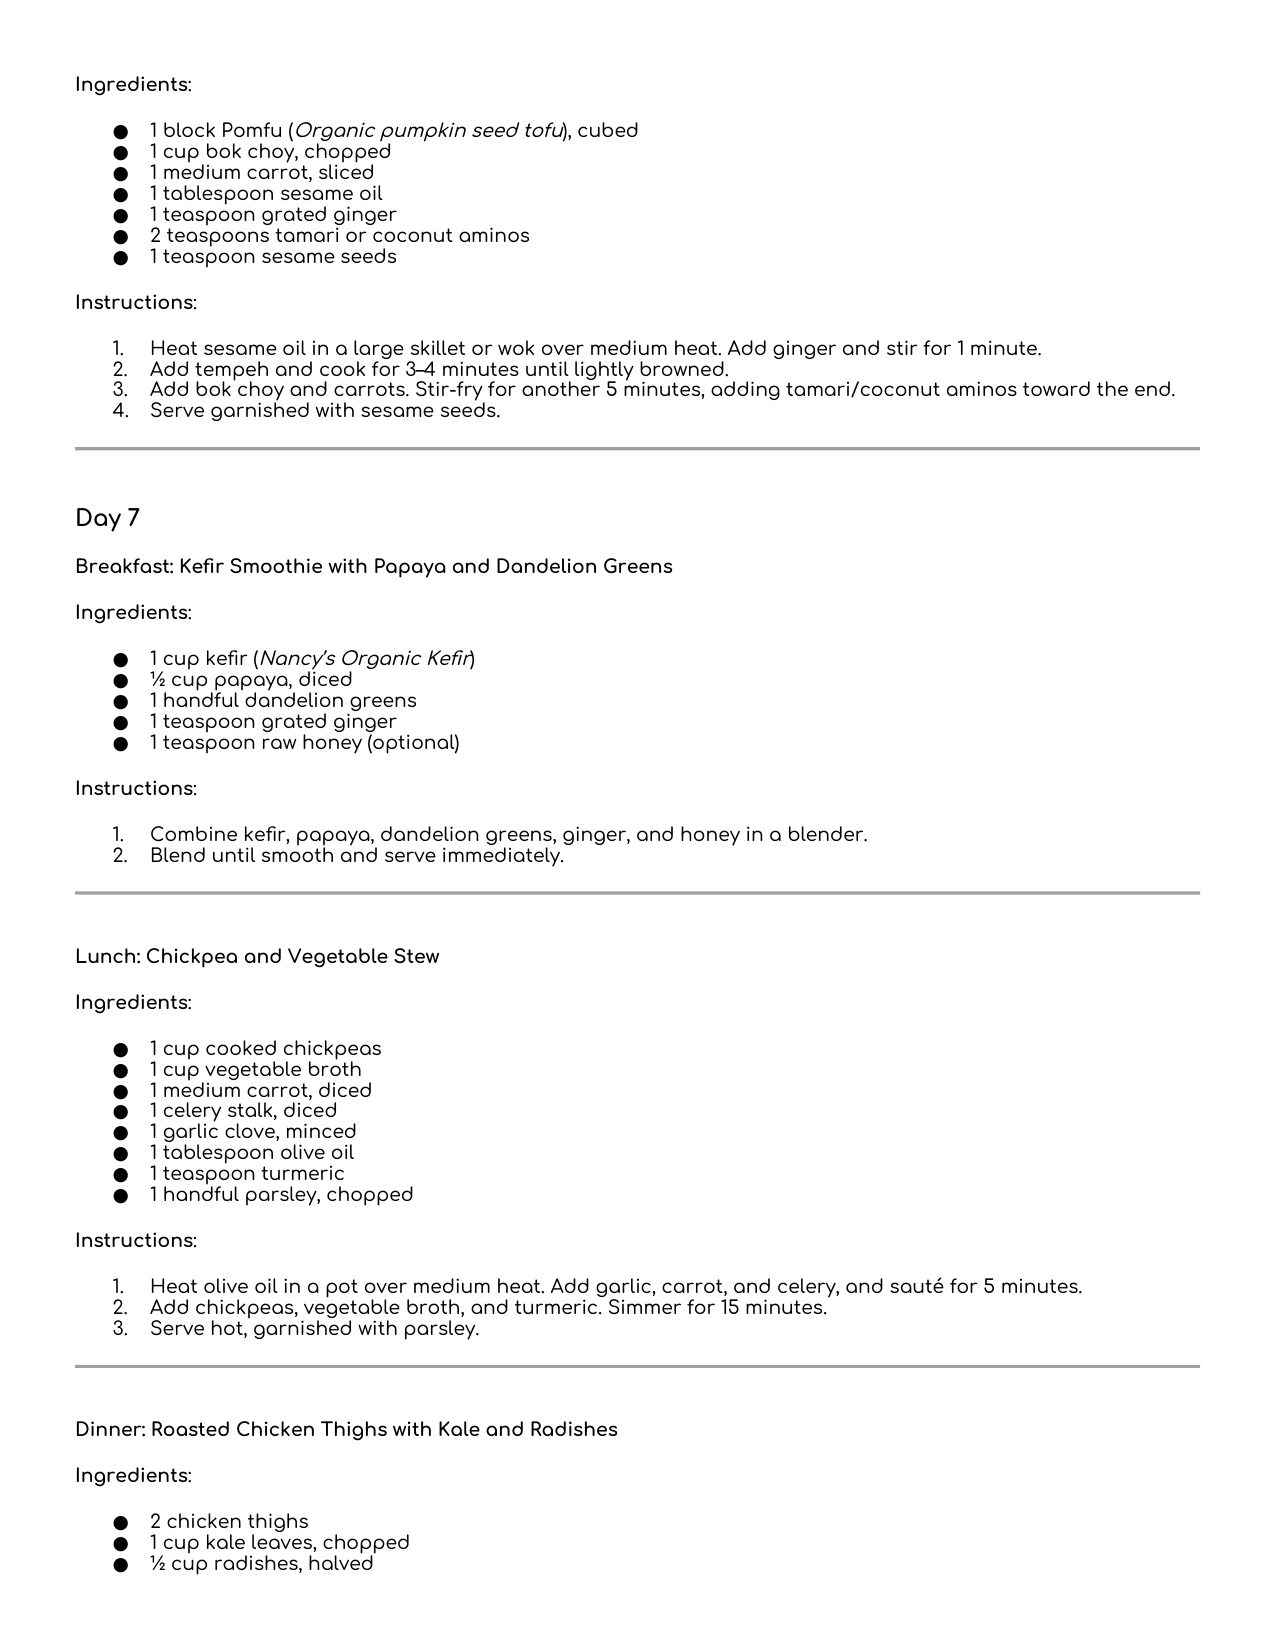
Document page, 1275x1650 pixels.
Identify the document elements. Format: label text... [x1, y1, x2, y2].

list 1 tablespoon sesame oil [112, 184, 1200, 205]
list 1 celery stalk, diced [112, 1101, 1200, 1122]
list 1 teaspoon turmeric [112, 1164, 1200, 1185]
list Serve garnished with sesame seeds. [112, 401, 1200, 422]
list 1 teaspoon raw honey (optional) [112, 733, 1200, 754]
subtitle Lunch: Chickpea and Vegetable Stew [75, 947, 1200, 968]
list 1 handful dandelion greens [112, 691, 1200, 712]
text Ingredients: [75, 993, 1200, 1013]
list Add tempeh and cook for 3–4 minutes until lightly browned. [112, 359, 1200, 380]
list 1 cup bok choy, chopped [112, 142, 1200, 163]
list 1 block Pomfu (Organic pumpkin seed tofu), cubed [112, 121, 1200, 142]
list 1 teaspoon grated ginger [112, 205, 1200, 226]
list Blend until smooth and serve immediately. [112, 846, 1200, 866]
list 1 cup cooked chickpeas [112, 1038, 1200, 1059]
text Instructions: [75, 779, 1200, 799]
list Heat sesame oil in a large skillet or wok over medium heat. Add ginger and stir for 1 minute. [112, 338, 1200, 359]
list 1 medium carrot, diced [112, 1080, 1200, 1101]
list Serve hot, garnished with parsley. [112, 1319, 1200, 1340]
list 2 teaspoons tamari or coconut aminos [112, 226, 1200, 247]
subtitle Dinner: Roasted Chicken Thighs with Kale and Radishes [75, 1420, 1200, 1441]
list 1 cup kale leaves, chopped [112, 1533, 1200, 1554]
list ½ cup papaya, diced [112, 670, 1200, 691]
list 1 tablespoon olive oil [112, 1143, 1200, 1164]
list ½ cup radishes, halved [112, 1554, 1200, 1575]
text Ingredients: [75, 603, 1200, 624]
list 1 cup kefir (Nancy’s Organic Kefir) [112, 649, 1200, 670]
text Ingredients: [75, 75, 1200, 96]
text Instructions: [75, 292, 1200, 313]
text Instructions: [75, 1231, 1200, 1252]
list Combine kefir, papaya, dandelion greens, ginger, and honey in a blender. [112, 824, 1200, 846]
list 1 teaspoon grated ginger [112, 712, 1200, 733]
list 1 cup vegetable broth [112, 1059, 1200, 1080]
subtitle Breakfast: Kefir Smoothie with Papaya and Dandelion Greens [75, 557, 1200, 578]
list 1 handful parsley, chopped [112, 1185, 1200, 1206]
list 1 teaspoon sesame seeds [112, 247, 1200, 267]
list Add chickpeas, vegetable broth, and turmeric. Simmer for 15 minutes. [112, 1298, 1200, 1319]
list 1 garlic clove, minced [112, 1122, 1200, 1143]
list 2 chicken thighs [112, 1512, 1200, 1533]
list Add bok choy and carrots. Stir-fry for another 5 minutes, adding tamari/coconut aminos toward the end. [112, 380, 1200, 401]
list 1 medium carrot, sliced [112, 163, 1200, 184]
text Ingredients: [75, 1466, 1200, 1487]
list Heat olive oil in a pot over medium heat. Add garlic, carrot, and celery, and sauté for 5 minutes. [112, 1277, 1200, 1298]
subtitle Day 7 [75, 507, 1200, 532]
